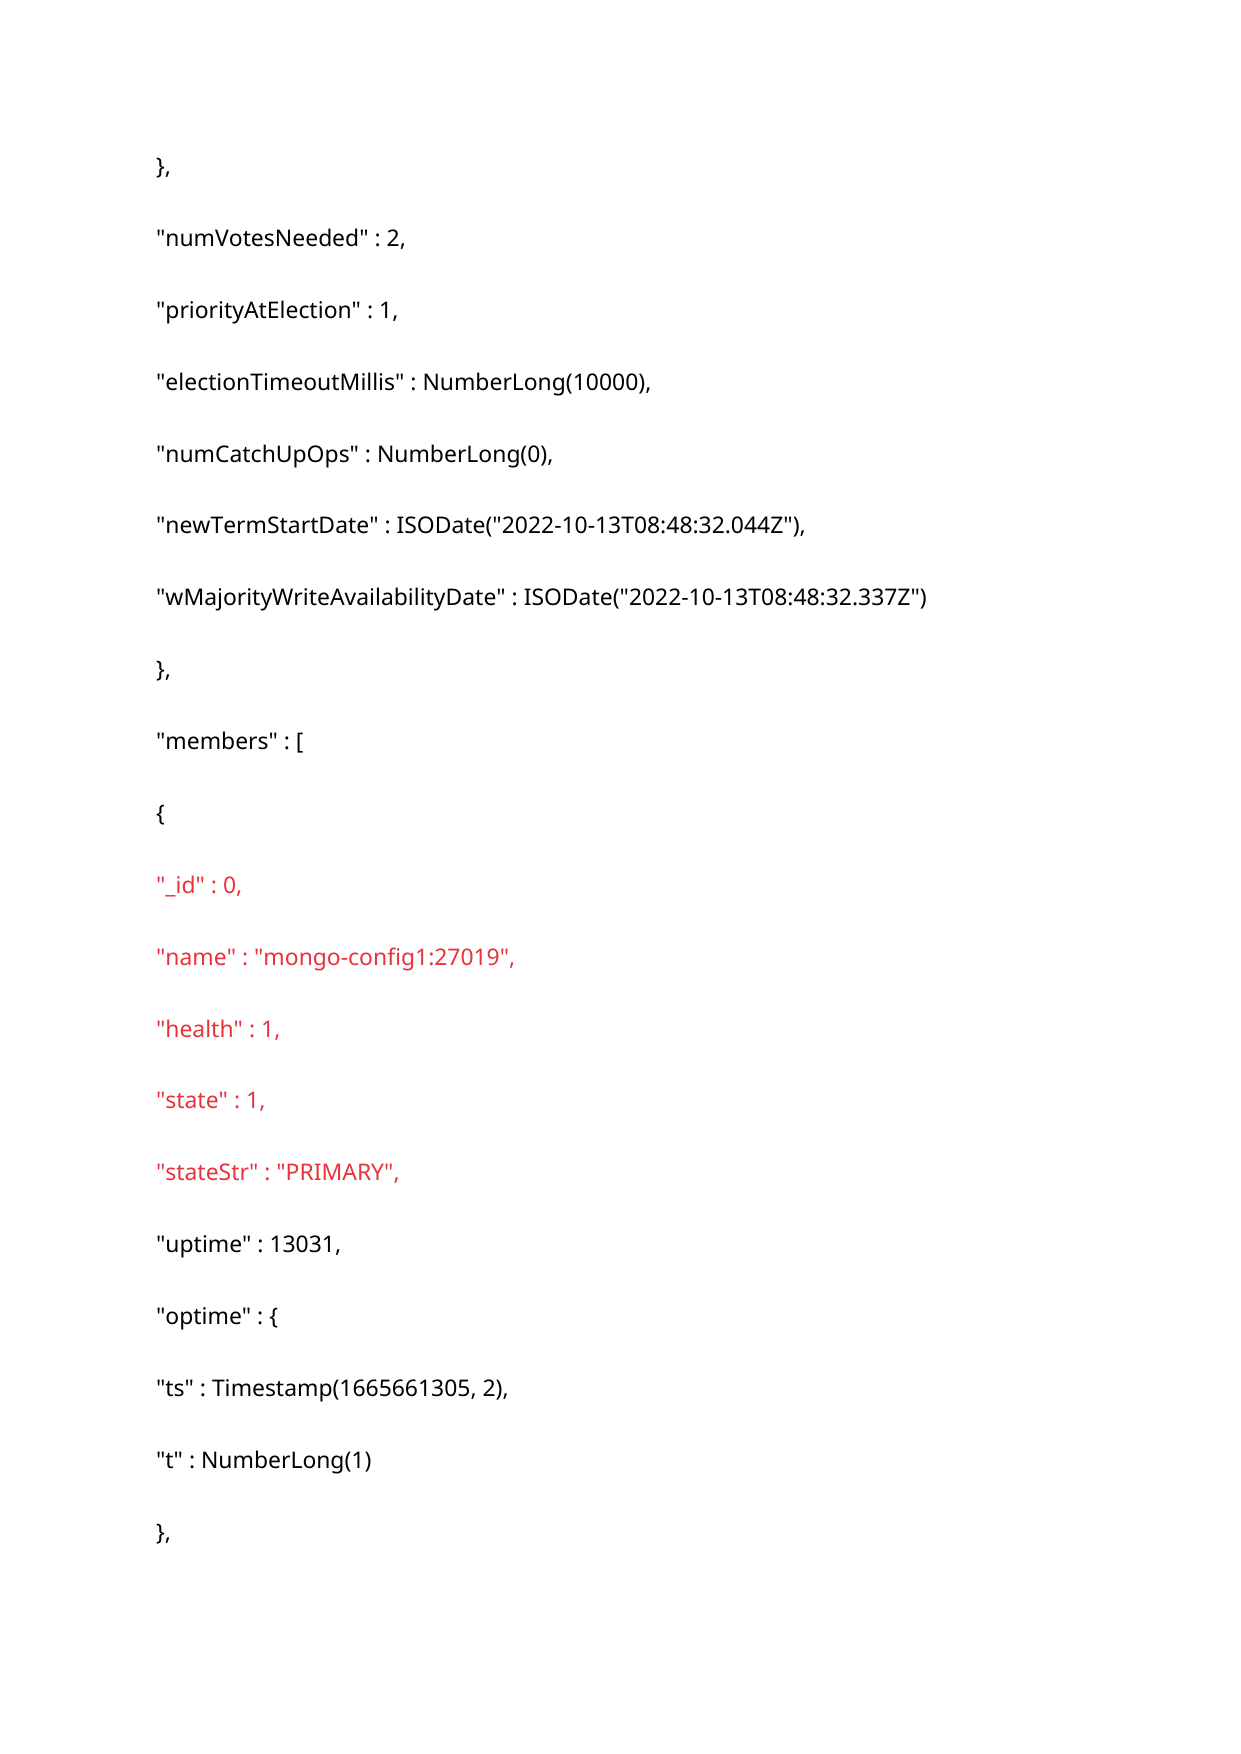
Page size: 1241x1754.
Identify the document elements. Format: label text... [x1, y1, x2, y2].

text { [150, 797, 1090, 828]
text "stateStr" : "PRIMARY", [150, 1156, 1090, 1187]
text "optime" : { [150, 1300, 1090, 1331]
text "electionTimeoutMillis" : NumberLong(10000), [150, 366, 1090, 397]
text "state" : 1, [150, 1084, 1090, 1116]
text "members" : [ [150, 725, 1090, 756]
text "numVotesNeeded" : 2, [150, 222, 1090, 253]
text "t" : NumberLong(1) [150, 1444, 1090, 1475]
text }, [150, 1516, 1090, 1547]
text "numCatchUpOps" : NumberLong(0), [150, 437, 1090, 469]
text "ts" : Timestamp(1665661305, 2), [150, 1372, 1090, 1403]
text "priorityAtElection" : 1, [150, 294, 1090, 325]
text "wMajorityWriteAvailabilityDate" : ISODate("2022-10-13T08:48:32.337Z") [150, 581, 1090, 612]
text }, [150, 150, 1090, 181]
text "uptime" : 13031, [150, 1228, 1090, 1259]
text "_id" : 0, [150, 869, 1090, 900]
text }, [150, 653, 1090, 684]
text "name" : "mongo-config1:27019", [150, 941, 1090, 972]
text "health" : 1, [150, 1012, 1090, 1044]
text "newTermStartDate" : ISODate("2022-10-13T08:48:32.044Z"), [150, 509, 1090, 541]
